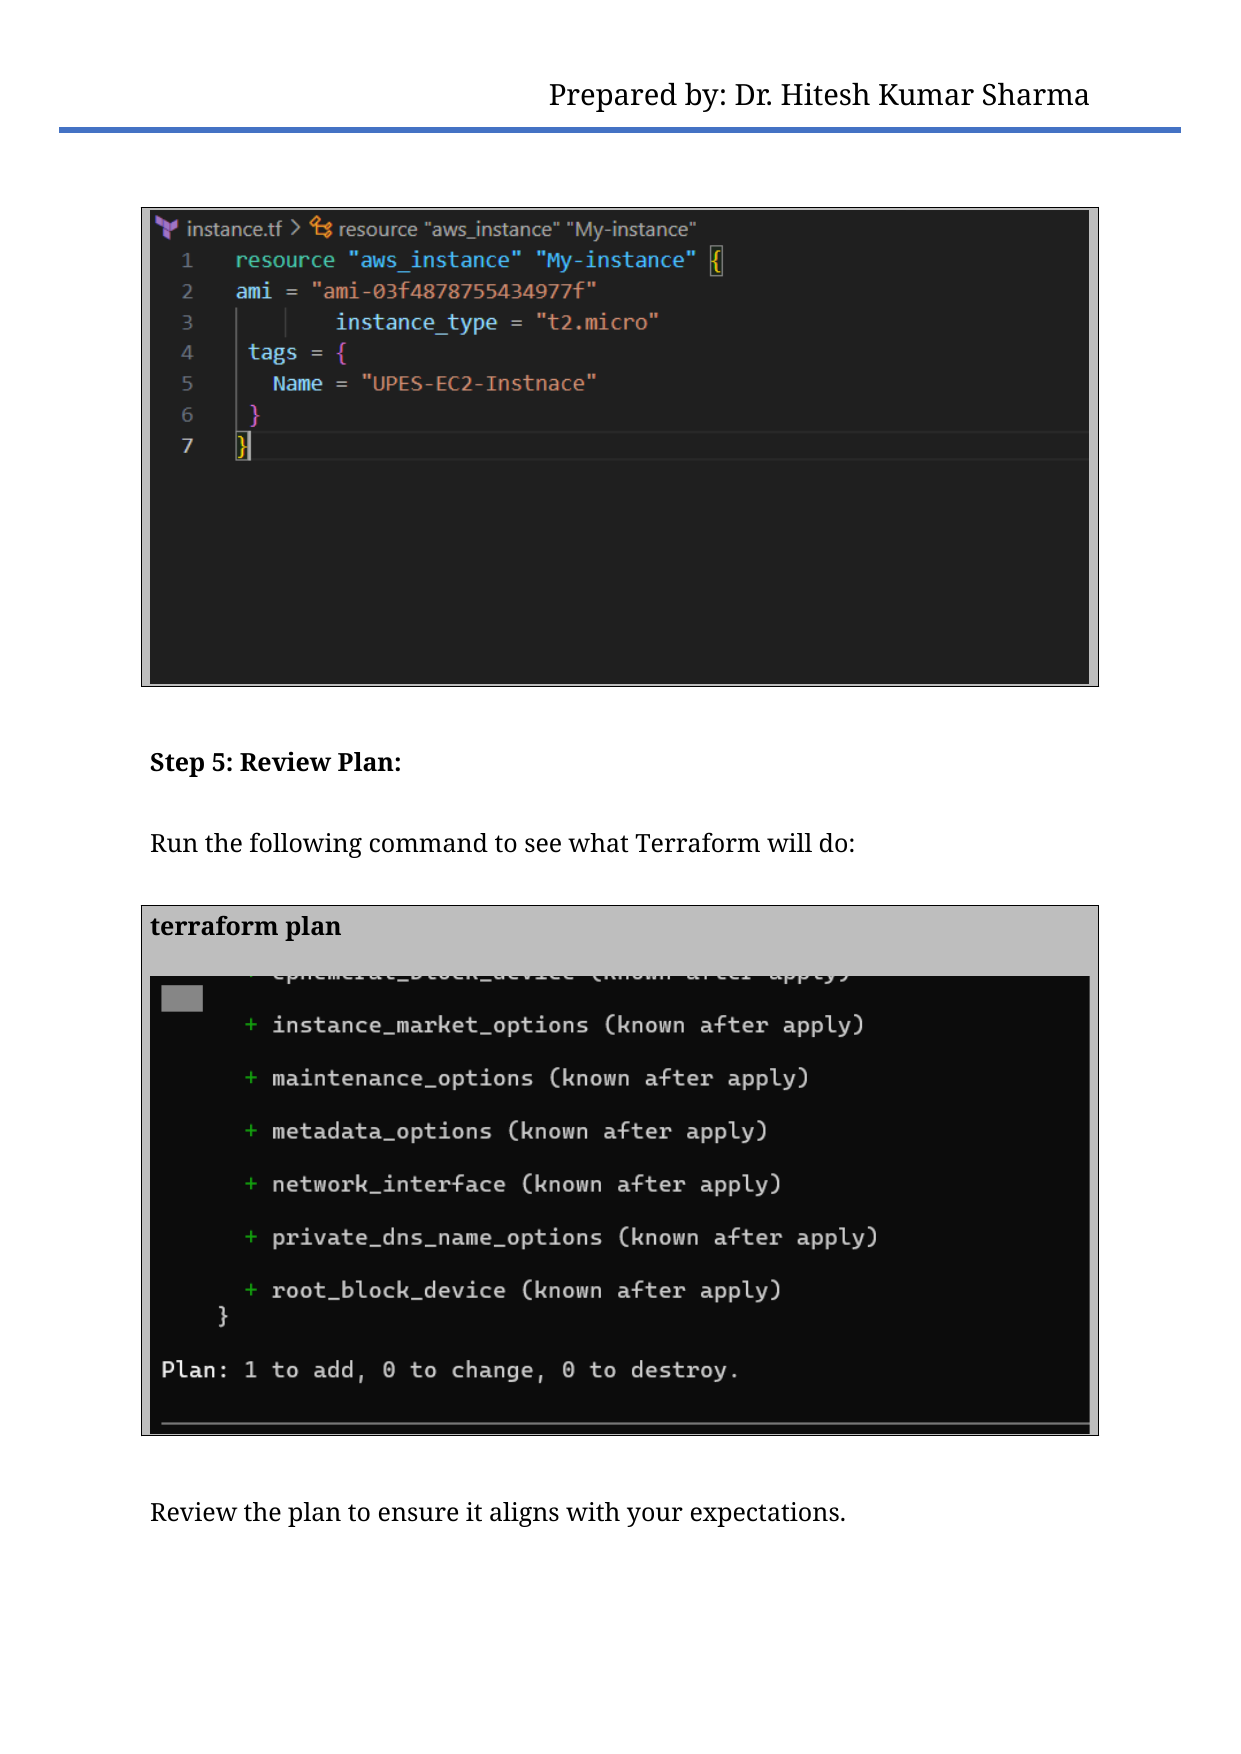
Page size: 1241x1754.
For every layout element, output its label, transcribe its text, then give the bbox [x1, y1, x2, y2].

text Step 5: Review Plan: [150, 745, 1090, 779]
picture [150, 210, 1089, 684]
text terraform plan [142, 906, 1098, 943]
text Review the plan to ensure it aligns with your expectations. [150, 1494, 1090, 1528]
picture [150, 976, 1090, 1434]
text Run the following command to see what Terraform will do: [150, 825, 1090, 859]
